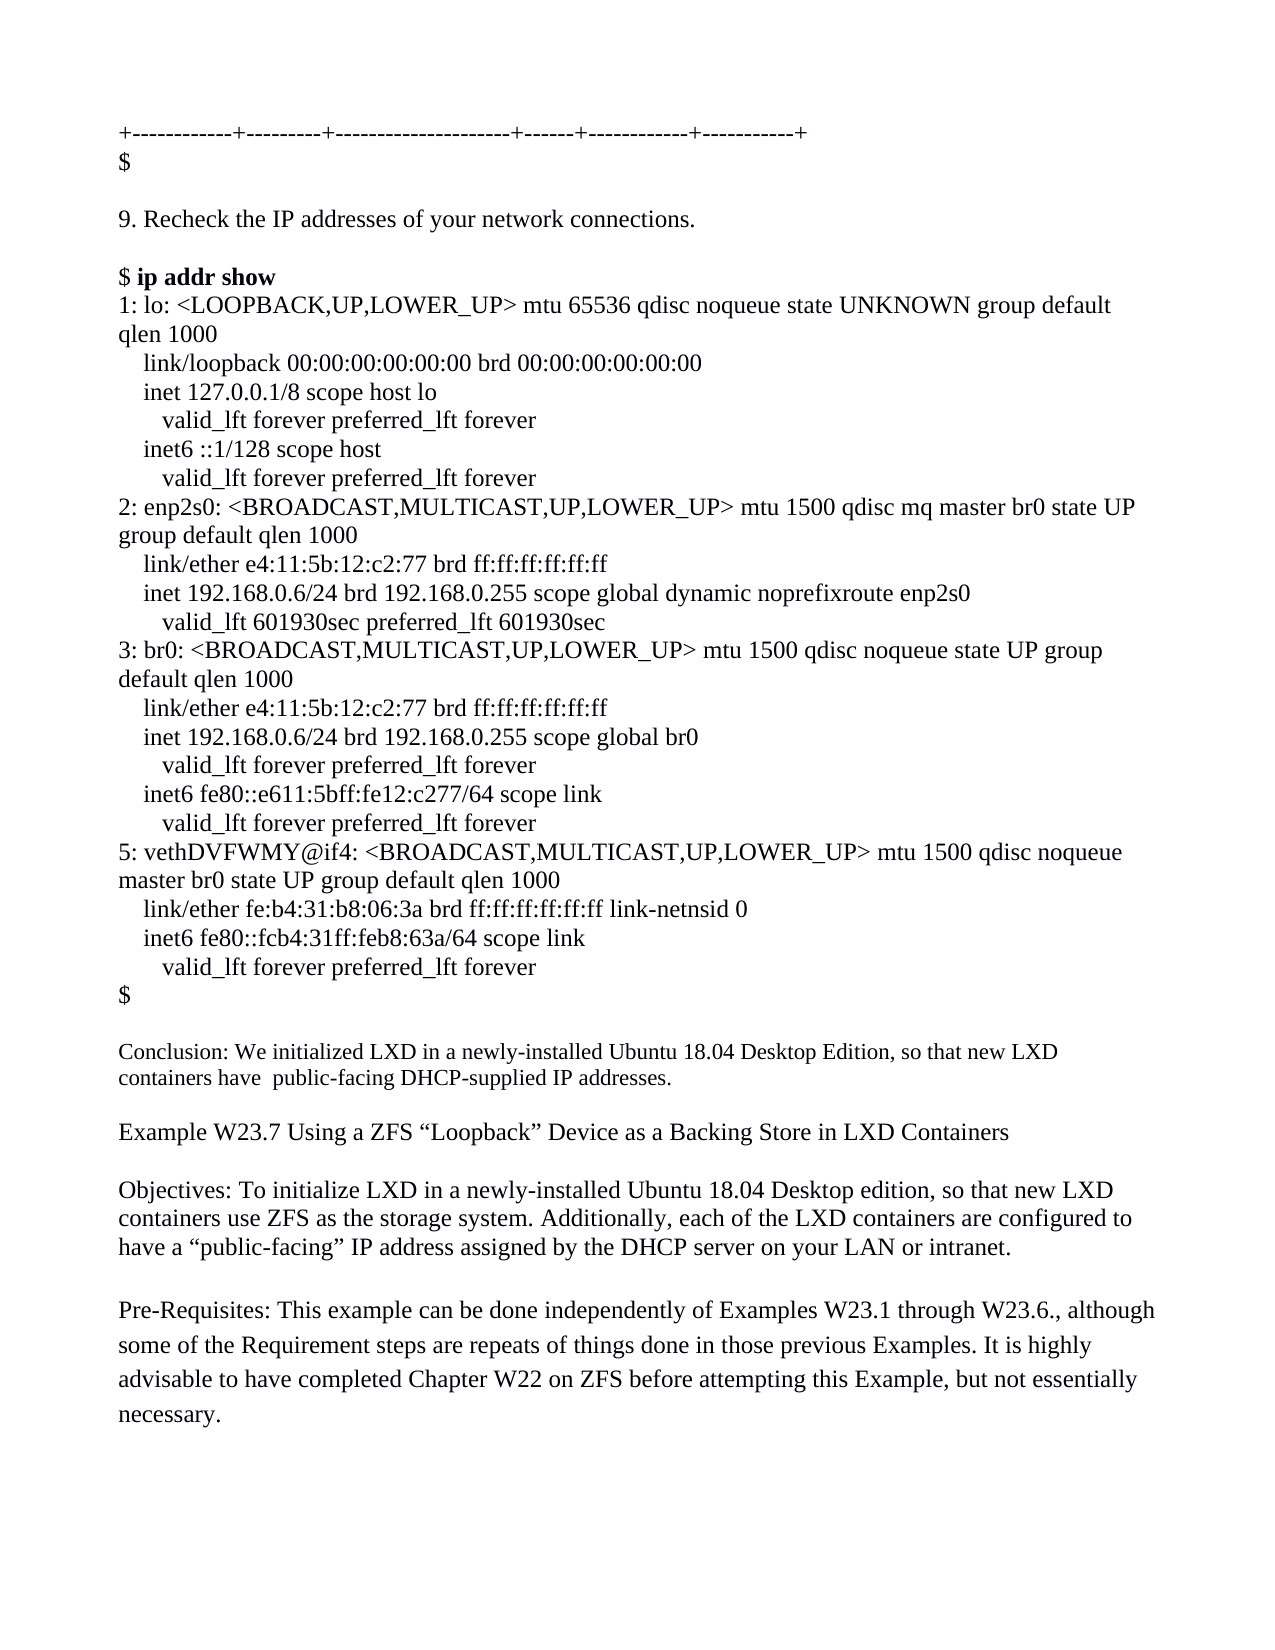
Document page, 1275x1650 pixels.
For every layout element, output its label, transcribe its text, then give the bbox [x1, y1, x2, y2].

text valid_lft forever preferred_lft forever [118, 406, 1157, 434]
text valid_lft forever preferred_lft forever [118, 463, 1157, 492]
text 3: br0: <BROADCAST,MULTICAST,UP,LOWER_UP> mtu 1500 qdisc noqueue state UP group default qlen 1000 [118, 636, 1157, 693]
text link/ether e4:11:5b:12:c2:77 brd ff:ff:ff:ff:ff:ff [118, 549, 1157, 578]
text 9. Recheck the IP addresses of your network connections. [118, 204, 1157, 233]
text 2: enp2s0: <BROADCAST,MULTICAST,UP,LOWER_UP> mtu 1500 qdisc mq master br0 state UP group default qlen 1000 [118, 492, 1157, 549]
text inet6 ::1/128 scope host [118, 434, 1157, 463]
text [118, 118, 1157, 147]
text Conclusion: We initialized LXD in a newly-installed Ubuntu 18.04 Desktop Edition, so that new LXD containers have public-facing DHCP-supplied IP addresses. [118, 1038, 1157, 1091]
text Objectives: To initialize LXD in a newly-installed Ubuntu 18.04 Desktop edition, so that new LXD containers use ZFS as the storage system. Additionally, each of the LXD containers are configured to have a “public-facing” IP address assigned by the DHCP server on your LAN or intranet. [118, 1175, 1157, 1261]
text Example W23.7 Using a ZFS “Loopback” Device as a Backing Store in LXD Containers [118, 1117, 1157, 1146]
text link/loopback 00:00:00:00:00:00 brd 00:00:00:00:00:00 [118, 348, 1157, 377]
text valid_lft forever preferred_lft forever [118, 952, 1157, 981]
text $ ip addr show [118, 262, 1157, 291]
text link/ether e4:11:5b:12:c2:77 brd ff:ff:ff:ff:ff:ff [118, 693, 1157, 722]
text 5: vethDVFWMY@if4: <BROADCAST,MULTICAST,UP,LOWER_UP> mtu 1500 qdisc noqueue master br0 state UP group default qlen 1000 [118, 837, 1157, 894]
text inet 127.0.0.1/8 scope host lo [118, 377, 1157, 406]
text $ [118, 981, 1157, 1009]
text Pre-Requisites: This example can be done independently of Examples W23.1 through W23.6., although some of the Requirement steps are repeats of things done in those previous Examples. It is highly advisable to have completed Chapter W22 on ZFS before attempting this Example, but not essentially necessary. [118, 1295, 1157, 1428]
text inet6 fe80::fcb4:31ff:feb8:63a/64 scope link [118, 923, 1157, 952]
text inet6 fe80::e611:5bff:fe12:c277/64 scope link [118, 779, 1157, 808]
text inet 192.168.0.6/24 brd 192.168.0.255 scope global dynamic noprefixroute enp2s0 [118, 578, 1157, 607]
text valid_lft forever preferred_lft forever [118, 751, 1157, 779]
text inet 192.168.0.6/24 brd 192.168.0.255 scope global br0 [118, 722, 1157, 751]
text valid_lft forever preferred_lft forever [118, 808, 1157, 837]
text 1: lo: <LOOPBACK,UP,LOWER_UP> mtu 65536 qdisc noqueue state UNKNOWN group default qlen 1000 [118, 291, 1157, 348]
text valid_lft 601930sec preferred_lft 601930sec [118, 607, 1157, 636]
text link/ether fe:b4:31:b8:06:3a brd ff:ff:ff:ff:ff:ff link-netnsid 0 [118, 894, 1157, 923]
text $ [118, 147, 1157, 176]
